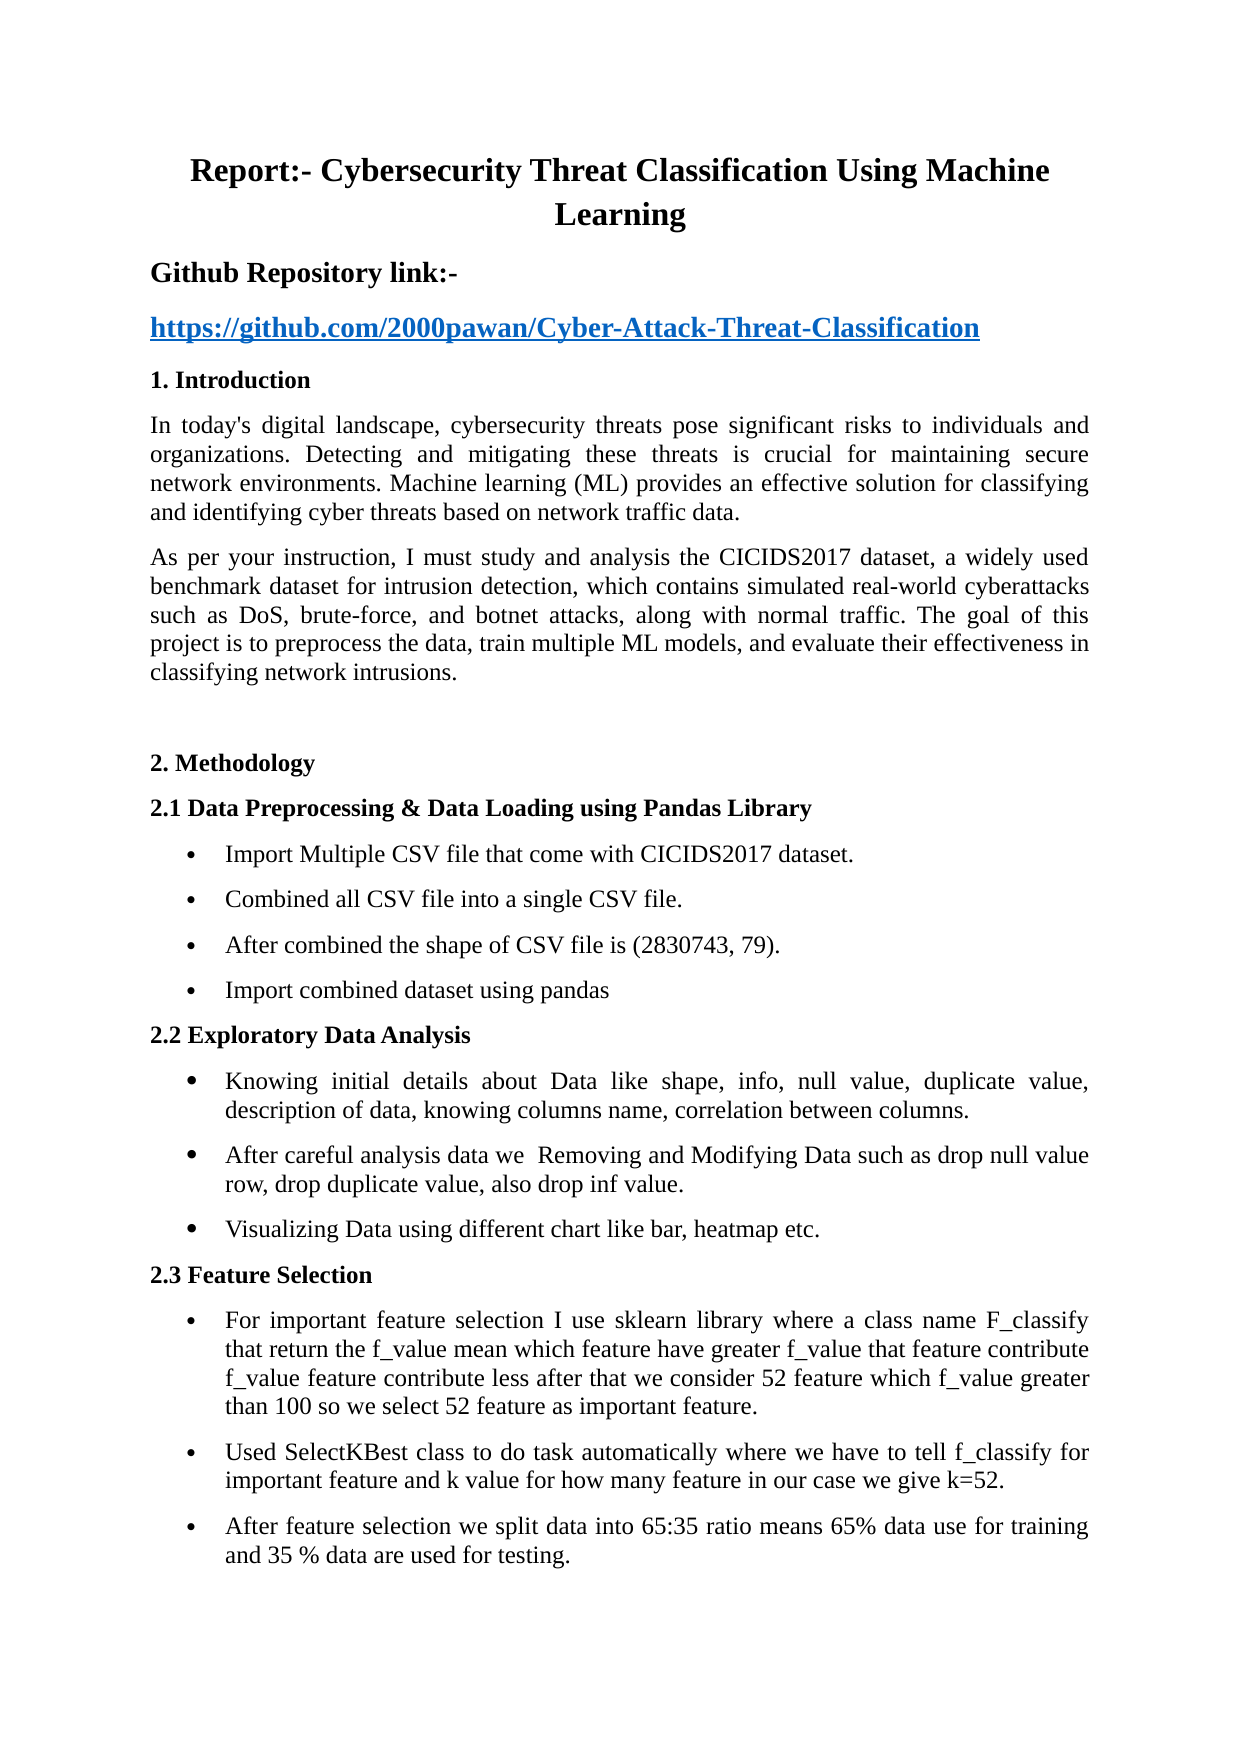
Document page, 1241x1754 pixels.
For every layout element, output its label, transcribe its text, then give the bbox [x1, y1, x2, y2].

list After combined the shape of CSV file is (2830743, 79). [187, 930, 1090, 958]
list After feature selection we split data into 65:35 ratio means 65% data use for training and 35 % data are used for testing. [187, 1511, 1090, 1568]
text In today's digital landscape, cybersecurity threats pose significant risks to individuals and organizations. Detecting and mitigating these threats is crucial for maintaining secure network environments. Machine learning (ML) provides an effective solution for classifying and identifying cyber threats based on network traffic data. [150, 411, 1090, 526]
text 2.2 Exploratory Data Analysis [150, 1021, 1090, 1049]
list Knowing initial details about Data like shape, info, null value, duplicate value, description of data, knowing columns name, correlation between columns. [187, 1066, 1090, 1123]
list Combined all CSV file into a single CSV file. [187, 884, 1090, 913]
text 2.1 Data Preprocessing & Data Loading using Pandas Library [150, 793, 1090, 822]
text 1. Introduction [150, 365, 1090, 394]
list Visualizing Data using different chart like bar, heatmap etc. [187, 1214, 1090, 1243]
list Import combined dataset using pandas [187, 975, 1090, 1004]
text As per your instruction, I must study and analysis the CICIDS2017 dataset, a widely used benchmark dataset for intrusion detection, which contains simulated real-world cyberattacks such as DoS, brute-force, and botnet attacks, along with normal traffic. The goal of this project is to preprocess the data, train multiple ML models, and evaluate their effectiveness in classifying network intrusions. [150, 542, 1090, 686]
text Report:- Cybersecurity Threat Classification Using Machine Learning [150, 150, 1090, 232]
list Import Multiple CSV file that come with CICIDS2017 dataset. [187, 839, 1090, 868]
text https://github.com/2000pawan/Cyber-Attack-Threat-Classification [150, 310, 1090, 343]
list For important feature selection I use sklearn library where a class name F_classify that return the f_value mean which feature have greater f_value that feature contribute f_value feature contribute less after that we consider 52 feature which f_value greater than 100 so we select 52 feature as important feature. [187, 1305, 1090, 1420]
text 2. Methodology [150, 748, 1090, 777]
text 2.3 Feature Selection [150, 1260, 1090, 1288]
list Used SelectKBest class to do task automatically where we have to tell f_classify for important feature and k value for how many feature in our case we give k=52. [187, 1437, 1090, 1494]
list After careful analysis data we Removing and Modifying Data such as drop null value row, drop duplicate value, also drop inf value. [187, 1140, 1090, 1198]
text Github Repository link:- [150, 255, 1090, 288]
